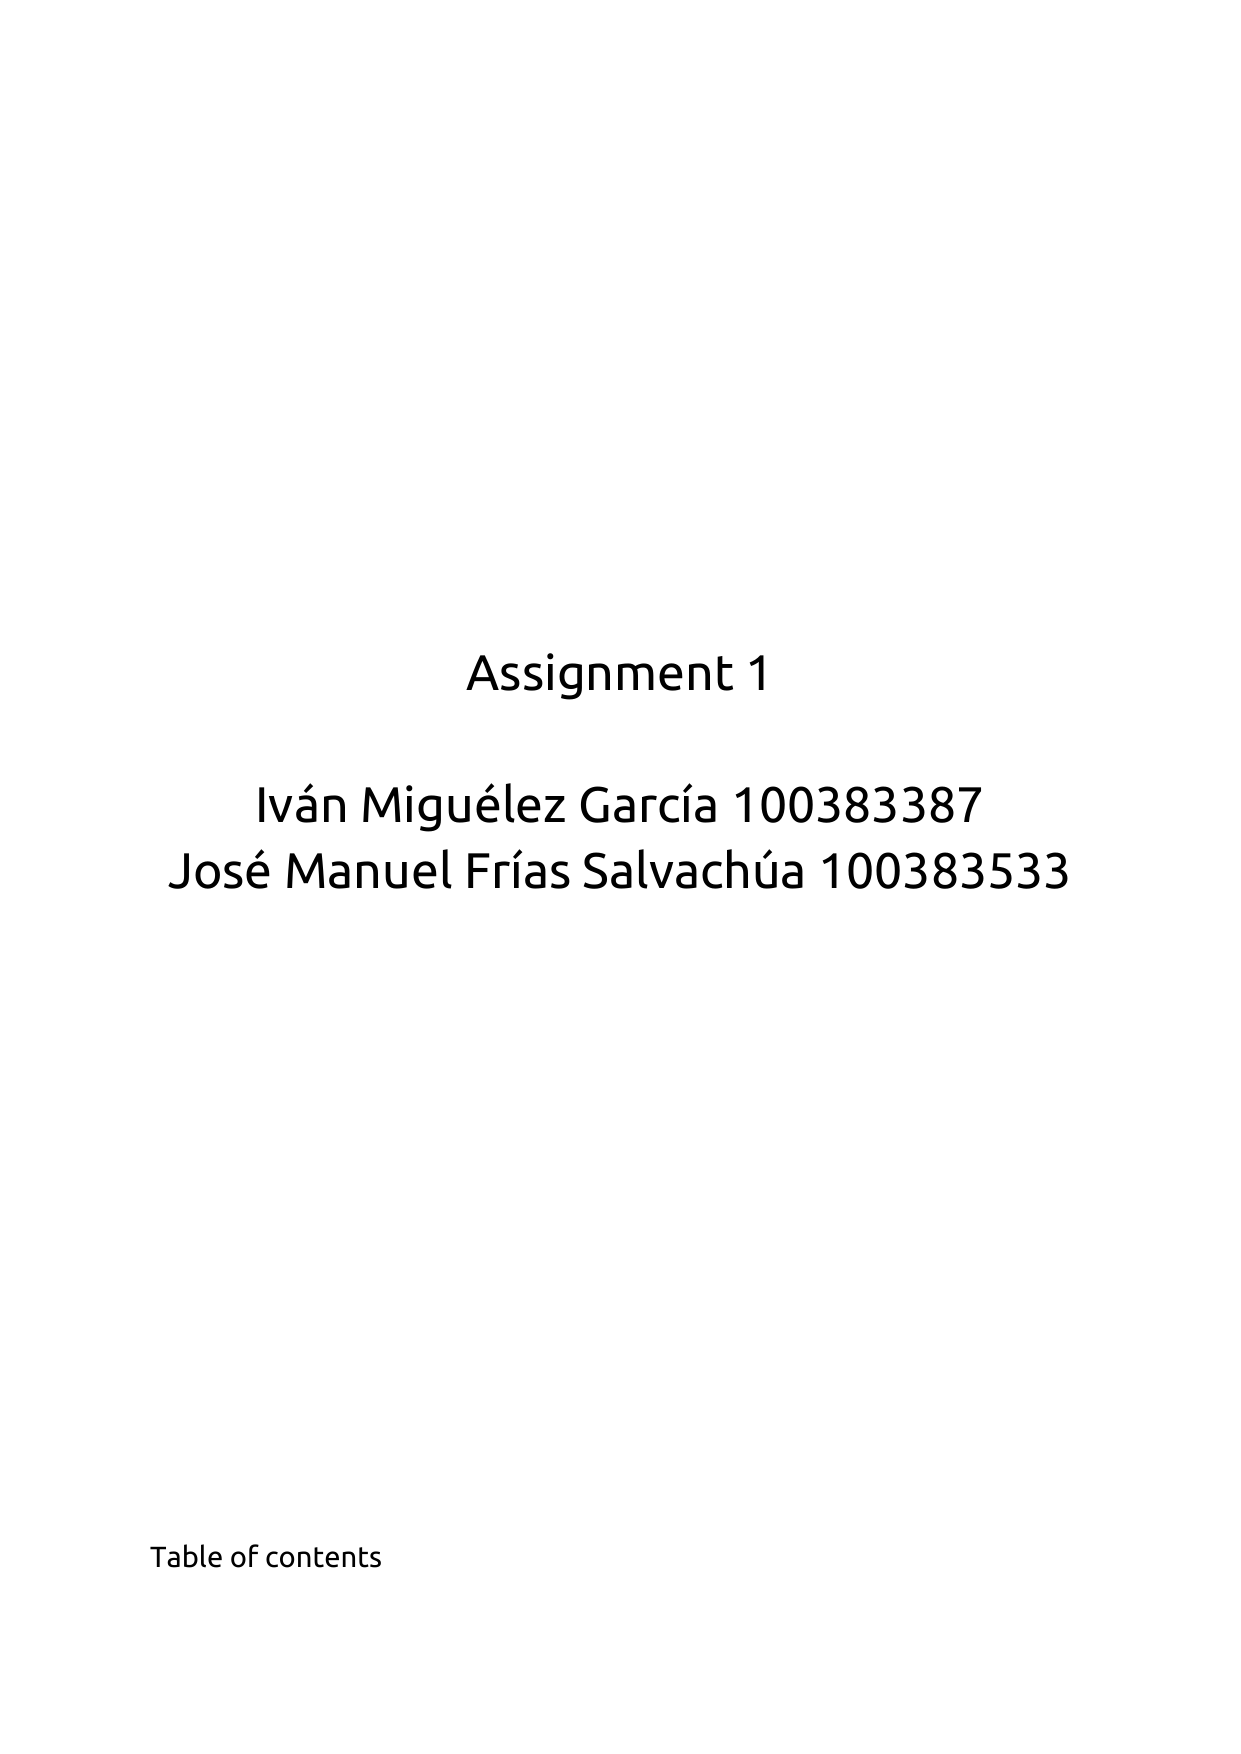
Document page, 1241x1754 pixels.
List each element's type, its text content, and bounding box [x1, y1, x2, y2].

text José Manuel Frías Salvachúa 100383533 [150, 841, 1090, 898]
text Assignment 1 [150, 642, 1090, 700]
text Table of contents [150, 1539, 1090, 1573]
text Iván Miguélez García 100383387 [150, 774, 1090, 832]
